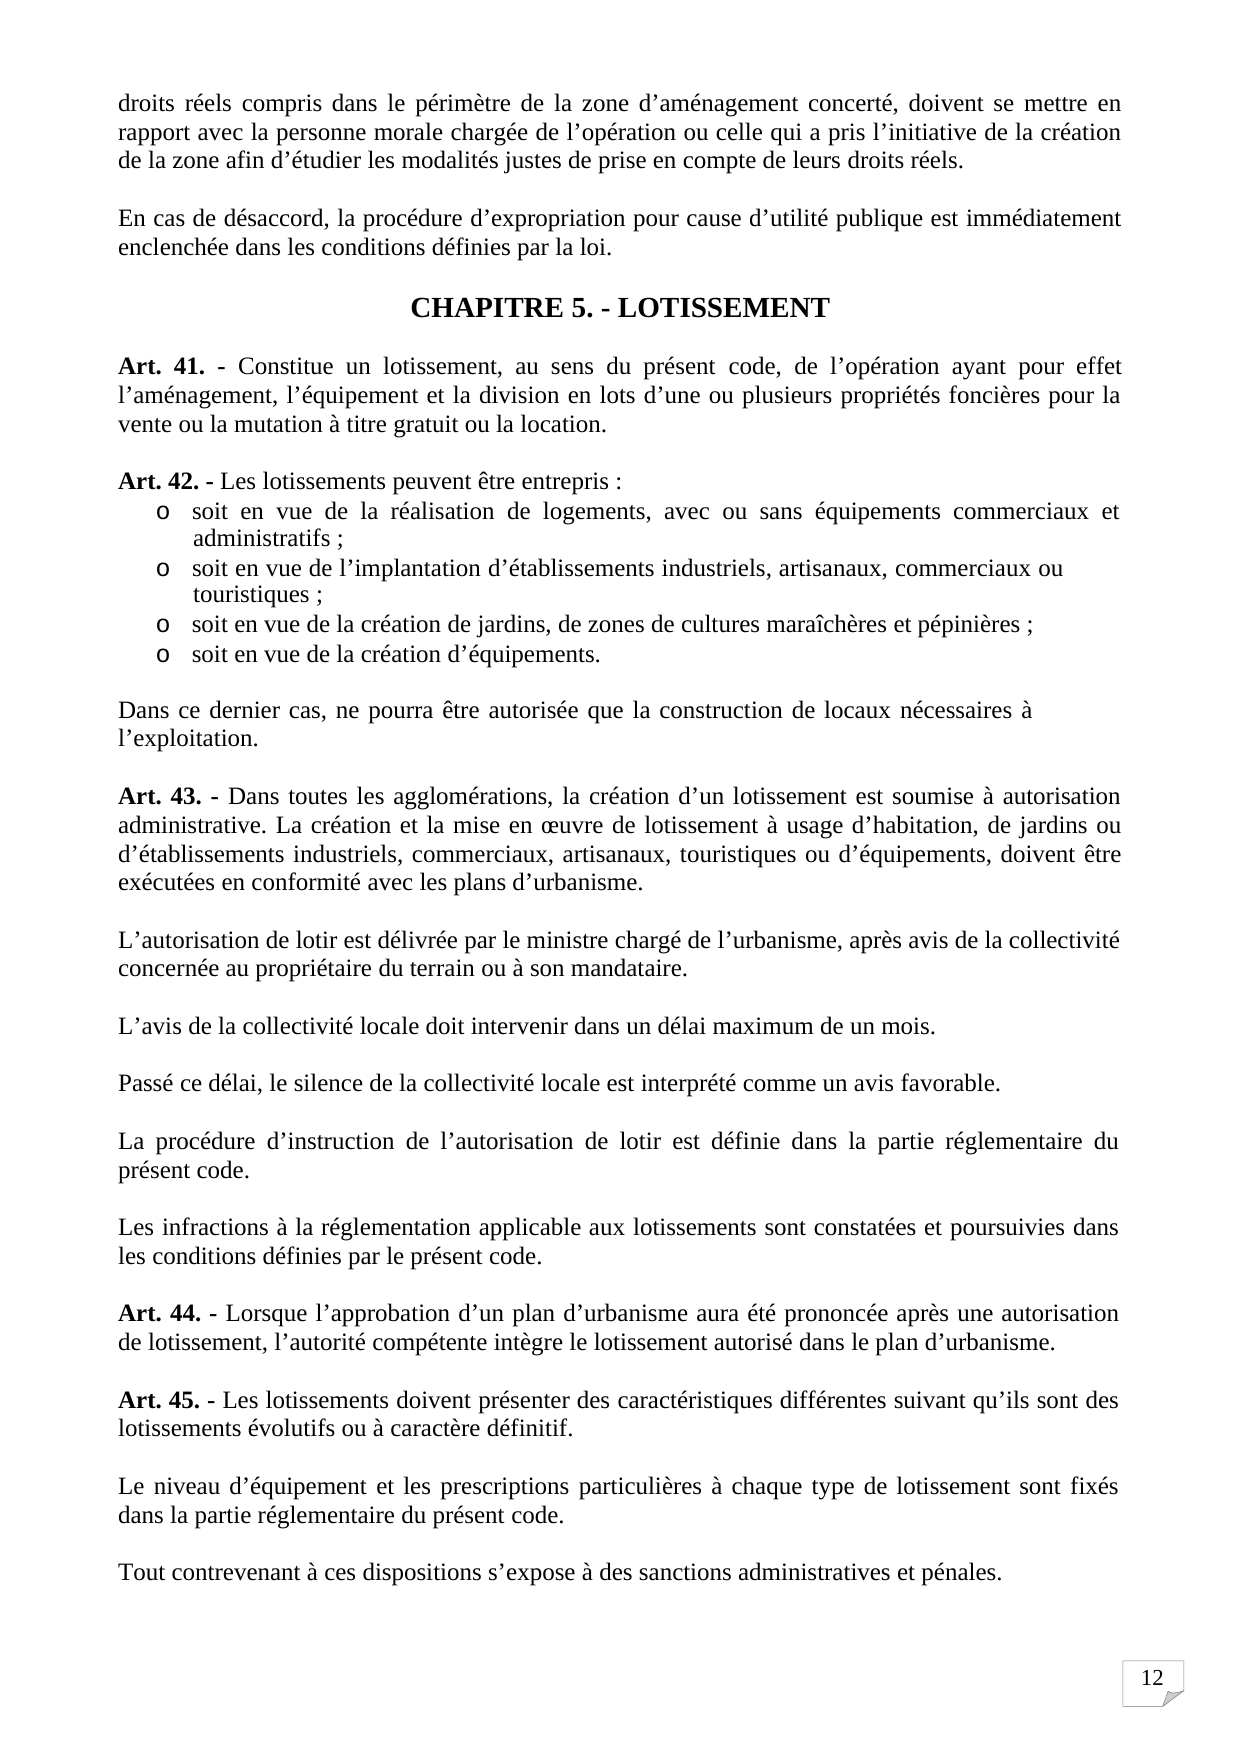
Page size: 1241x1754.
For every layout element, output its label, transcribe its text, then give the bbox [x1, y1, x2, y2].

text Dans ce dernier cas, ne pourra être autorisée que la construction de locaux nécessaires à l’exploitation. [118, 695, 1148, 752]
text Passé ce délai, le silence de la collectivité locale est interprété comme un avis favorable. [118, 1068, 1148, 1097]
list soit en vue de la réalisation de logements, avec ou sans équipements commerciaux et administratifs ; [155, 497, 1122, 551]
text Art. 41. - Constitue un lotissement, au sens du présent code, de l’opération ayant pour effet l’aménagement, l’équipement et la division en lots d’une ou plusieurs propriétés foncières pour la vente ou la mutation à titre gratuit ou la location. [118, 351, 1122, 438]
text L’autorisation de lotir est délivrée par le ministre chargé de l’urbanisme, après avis de la collectivité concernée au propriétaire du terrain ou à son mandataire. [118, 925, 1123, 982]
subtitle CHAPITRE 5. - LOTISSEMENT [117, 290, 1123, 323]
text Le niveau d’équipement et les prescriptions particulières à chaque type de lotissement sont fixés dans la partie réglementaire du présent code. [118, 1471, 1124, 1528]
text Art. 45. - Les lotissements doivent présenter des caractéristiques différentes suivant qu’ils sont des lotissements évolutifs ou à caractère définitif. [118, 1385, 1148, 1442]
text L’avis de la collectivité locale doit intervenir dans un délai maximum de un mois. [118, 1011, 1148, 1040]
text Art. 42. - Les lotissements peuvent être entrepris : [118, 466, 1148, 495]
text En cas de désaccord, la procédure d’expropriation pour cause d’utilité publique est immédiatement enclenchée dans les conditions définies par la loi. [118, 203, 1122, 260]
text La procédure d’instruction de l’autorisation de lotir est définie dans la partie réglementaire du présent code. [118, 1126, 1124, 1183]
picture [1165, 1693, 1178, 1703]
text Art. 43. - Dans toutes les agglomérations, la création d’un lotissement est soumise à autorisation administrative. La création et la mise en œuvre de lotissement à usage d’habitation, de jardins ou d’établissements industriels, commerciaux, artisanaux, touristiques ou d’équipements, doivent être exécutées en conformité avec les plans d’urbanisme. [118, 781, 1122, 896]
list soit en vue de la création de jardins, de zones de cultures maraîchères et pépinières ; [155, 609, 1148, 638]
text droits réels compris dans le périmètre de la zone d’aménagement concerté, doivent se mettre en rapport avec la personne morale chargée de l’opération ou celle qui a pris l’initiative de la création de la zone afin d’étudier les modalités justes de prise en compte de leurs droits réels. [118, 88, 1122, 174]
text Les infractions à la réglementation applicable aux lotissements sont constatées et poursuivies dans les conditions définies par le présent code. [118, 1212, 1122, 1270]
text Tout contrevenant à ces dispositions s’expose à des sanctions administratives et pénales. [118, 1557, 1148, 1586]
picture [1162, 1690, 1181, 1704]
text Art. 44. - Lorsque l’approbation d’un plan d’urbanisme aura été prononcée après une autorisation de lotissement, l’autorité compétente intègre le lotissement autorisé dans le plan d’urbanisme. [118, 1298, 1124, 1356]
picture [1164, 1692, 1184, 1707]
list soit en vue de l’implantation d’établissements industriels, artisanaux, commerciaux ou touristiques ; [155, 553, 1122, 608]
list soit en vue de la création d’équipements. [155, 638, 1148, 668]
